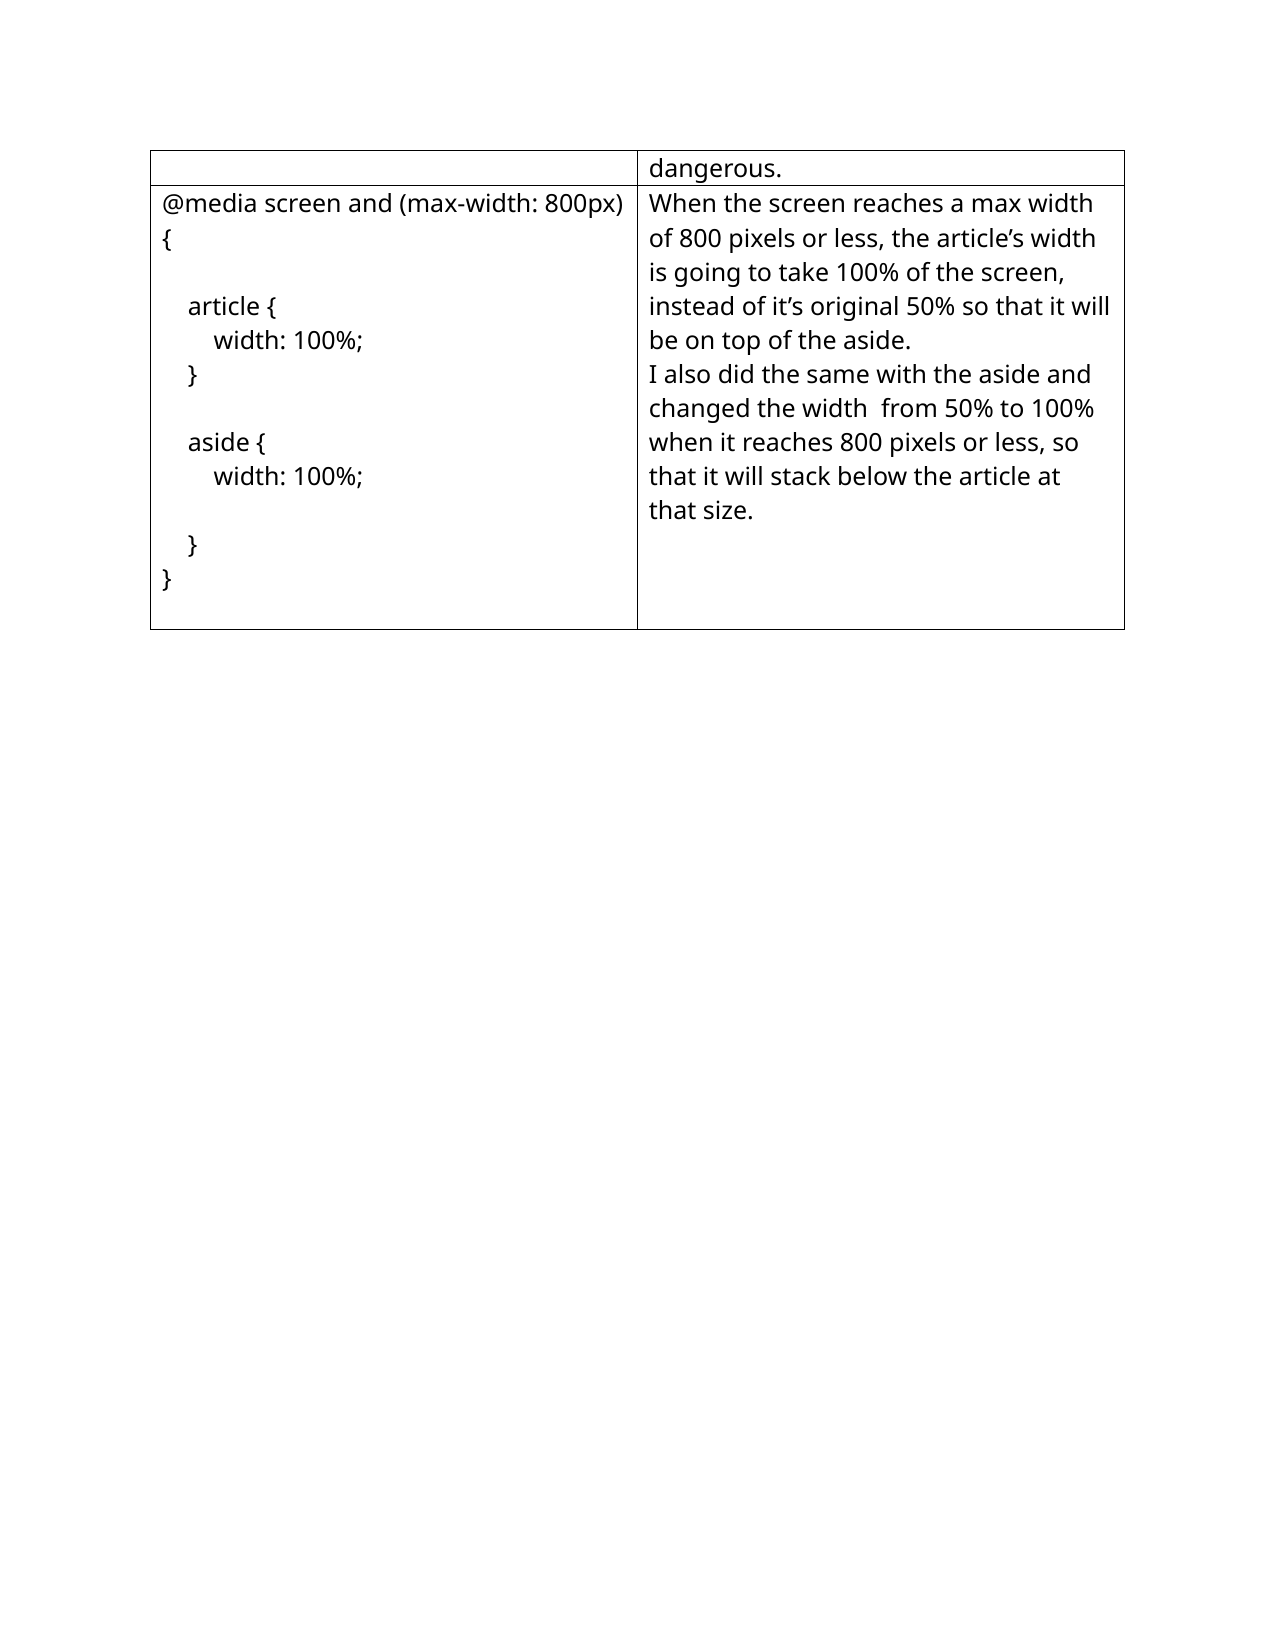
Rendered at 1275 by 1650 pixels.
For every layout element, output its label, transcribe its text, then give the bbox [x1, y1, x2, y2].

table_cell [151, 151, 637, 185]
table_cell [638, 151, 1124, 185]
table_cell @media screen and (max-width: 800px){ article { width: 100%; } aside { width: 100%; } } [151, 186, 637, 629]
table_cell When the screen reaches a max width of 800 pixels or less, the article’s width is going to take 100% of the screen, instead of it’s original 50% so that it will be on top of the aside. I also did the same with the aside and changed the width from 50% to 100% when it reaches 800 pixels or less, so that it will stack below the article at that size. [638, 186, 1124, 629]
